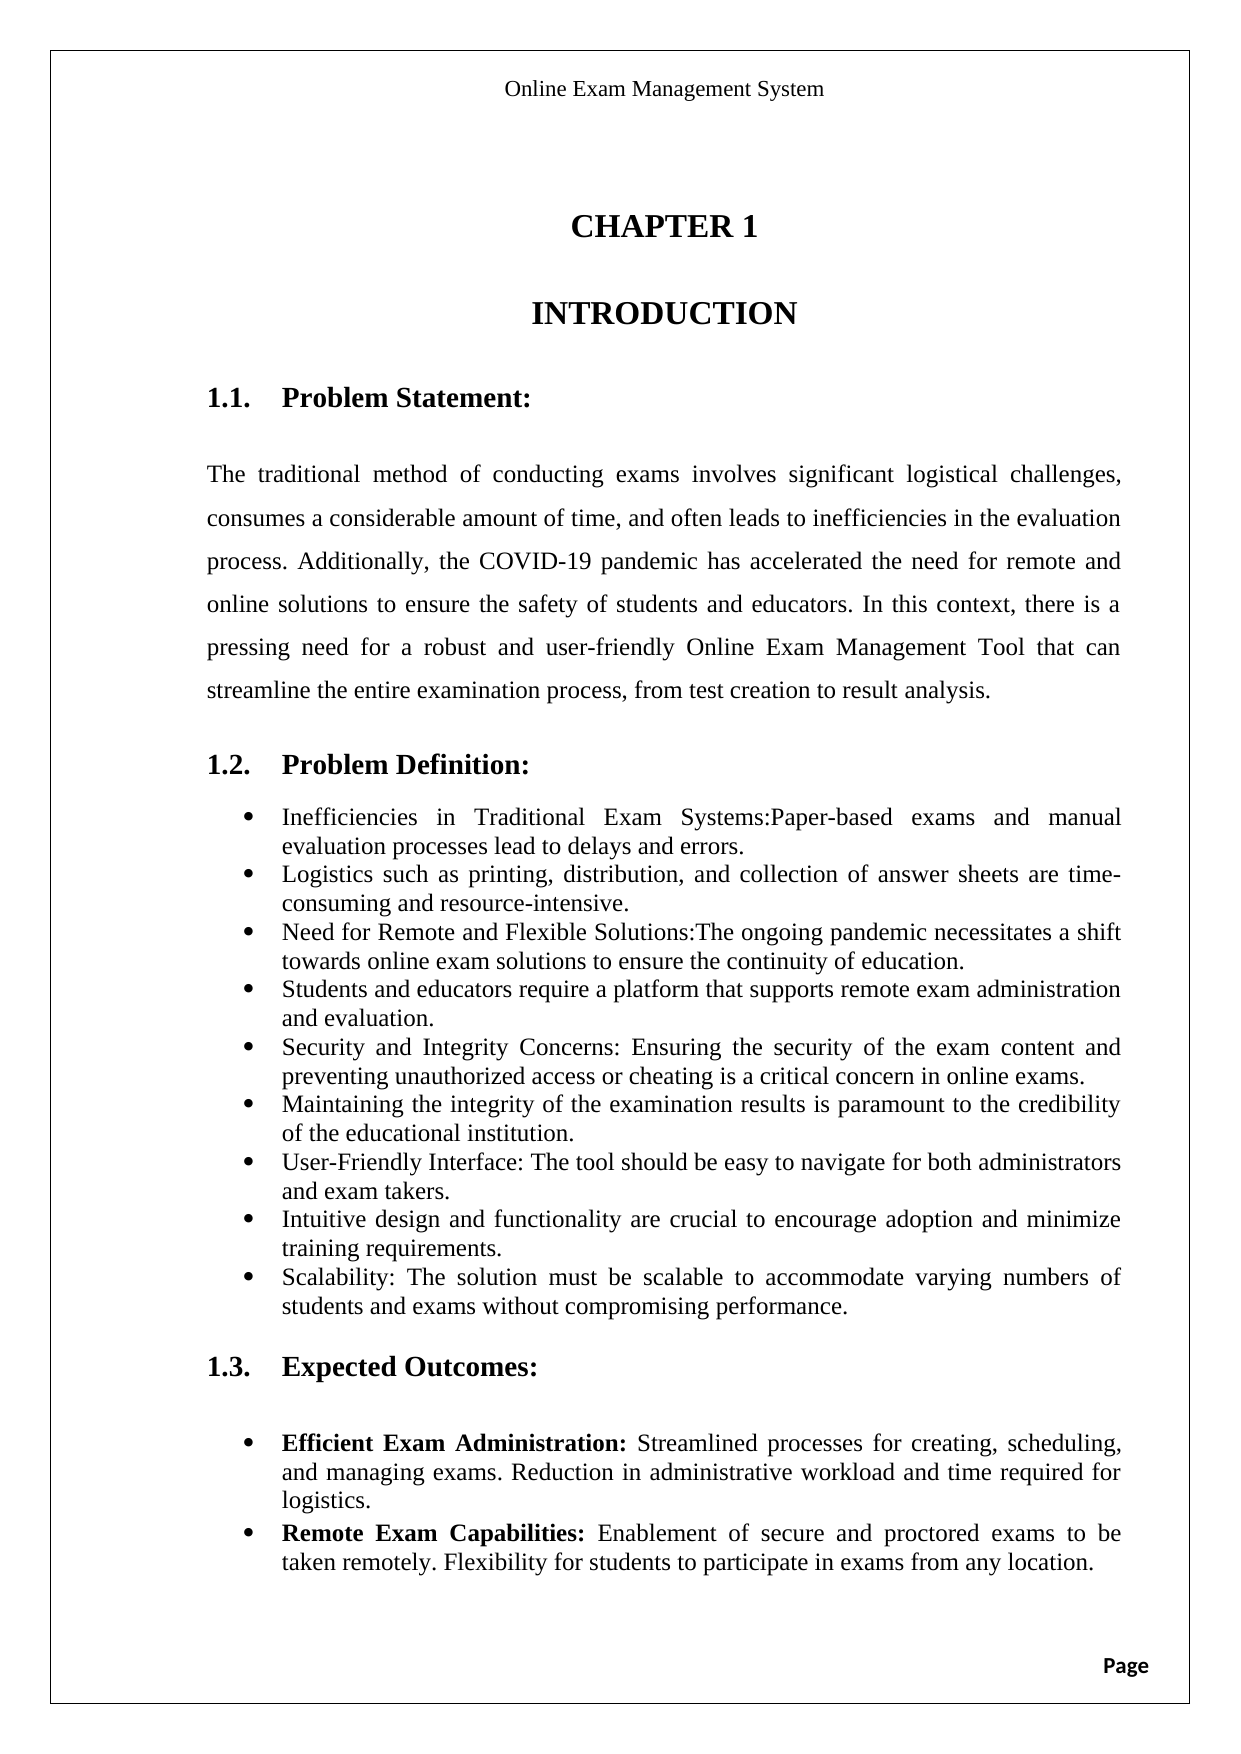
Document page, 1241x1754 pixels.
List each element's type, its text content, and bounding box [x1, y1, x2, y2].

list Scalability: The solution must be scalable to accommodate varying numbers of students and exams without compromising performance. [244, 1262, 1122, 1319]
text INTRODUCTION [207, 293, 1122, 332]
text CHAPTER 1 [207, 207, 1122, 245]
list Need for Remote and Flexible Solutions:The ongoing pandemic necessitates a shift towards online exam solutions to ensure the continuity of education. [244, 917, 1122, 974]
list Maintaining the integrity of the examination results is paramount to the credibility of the educational institution. [244, 1089, 1122, 1147]
list Efficient Exam Administration: Streamlined processes for creating, scheduling, and managing exams. Reduction in administrative workload and time required for logistics. [244, 1428, 1122, 1514]
list Problem Statement: [207, 380, 1122, 414]
list Problem Definition: [207, 747, 1122, 781]
list Logistics such as printing, distribution, and collection of answer sheets are time-consuming and resource-intensive. [244, 859, 1122, 917]
list Students and educators require a platform that supports remote exam administration and evaluation. [244, 974, 1122, 1032]
list Intuitive design and functionality are crucial to encourage adoption and minimize training requirements. [244, 1204, 1122, 1262]
list Security and Integrity Concerns: Ensuring the security of the exam content and preventing unauthorized access or cheating is a critical concern in online exams. [244, 1032, 1122, 1089]
list Expected Outcomes: [207, 1349, 1122, 1382]
list User-Friendly Interface: The tool should be easy to navigate for both administrators and exam takers. [244, 1147, 1122, 1204]
list Inefficiencies in Traditional Exam Systems:Paper-based exams and manual evaluation processes lead to delays and errors. [244, 802, 1122, 859]
list The traditional method of conducting exams involves significant logistical challenges, consumes a considerable amount of time, and often leads to inefficiencies in the evaluation process. Additionally, the COVID-19 pandemic has accelerated the need for remote and online solutions to ensure the safety of students and educators. In this context, there is a pressing need for a robust and user-friendly Online Exam Management Tool that can streamline the entire examination process, from test creation to result analysis. [207, 459, 1122, 704]
list Remote Exam Capabilities: Enablement of secure and proctored exams to be taken remotely. Flexibility for students to participate in exams from any location. [244, 1518, 1122, 1576]
